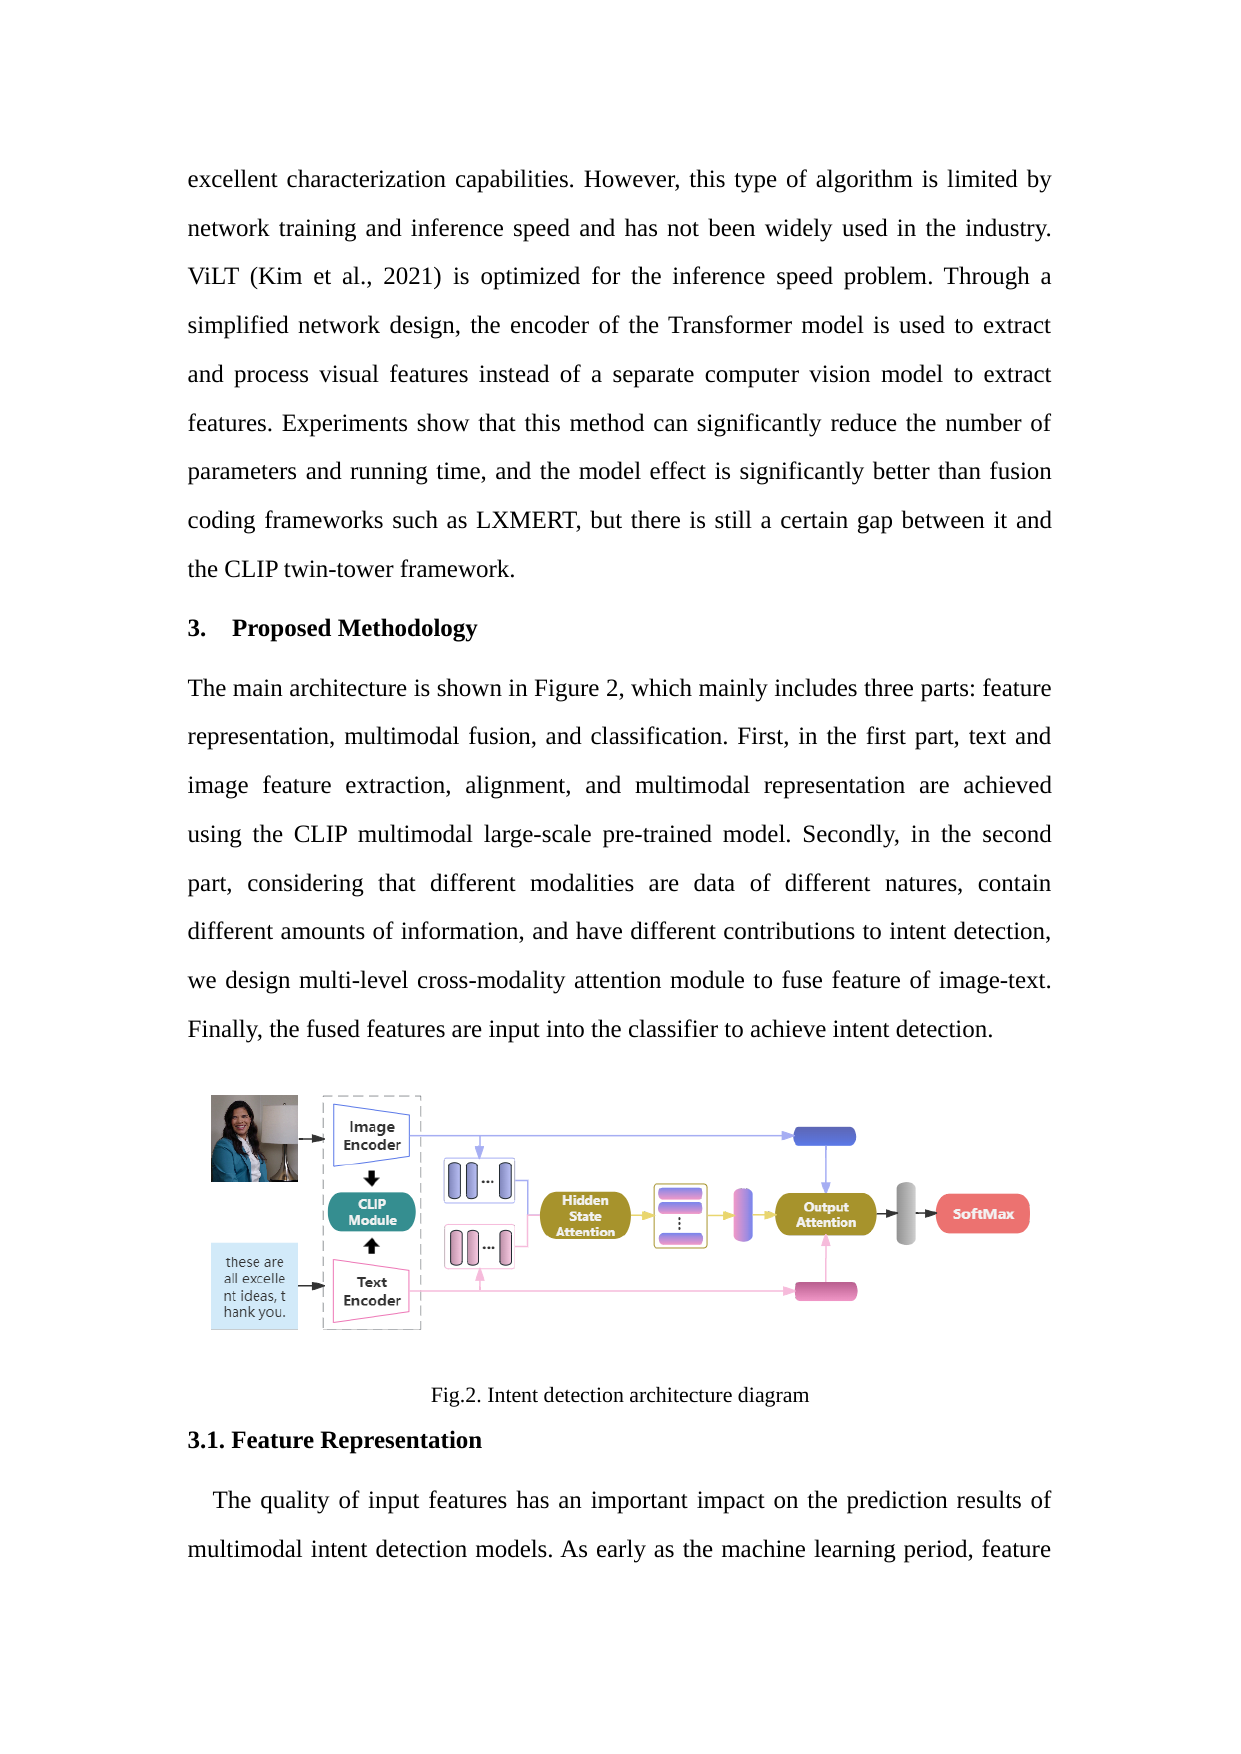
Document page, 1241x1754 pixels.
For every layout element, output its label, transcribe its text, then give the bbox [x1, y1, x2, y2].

text Fig.2. Intent detection architecture diagram [187, 1379, 1053, 1411]
subtitle 3.1. Feature Representation [187, 1424, 1053, 1456]
picture [187, 1071, 1053, 1353]
text The main architecture is shown in Figure 2, which mainly includes three parts: feature representation, multimodal fusion, and classification. First, in the first part, text and image feature extraction, alignment, and multimodal representation are achieved using the CLIP multimodal large-scale pre-trained model. Secondly, in the second part, considering that different modalities are data of different natures, contain different amounts of information, and have different contributions to intent detection, we design multi-level cross-modality attention module to fuse feature of image-text. Finally, the fused features are input into the classifier to achieve intent detection. [187, 671, 1053, 1044]
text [187, 1483, 1053, 1564]
subtitle Proposed Methodology [187, 611, 1053, 644]
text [187, 162, 1053, 584]
